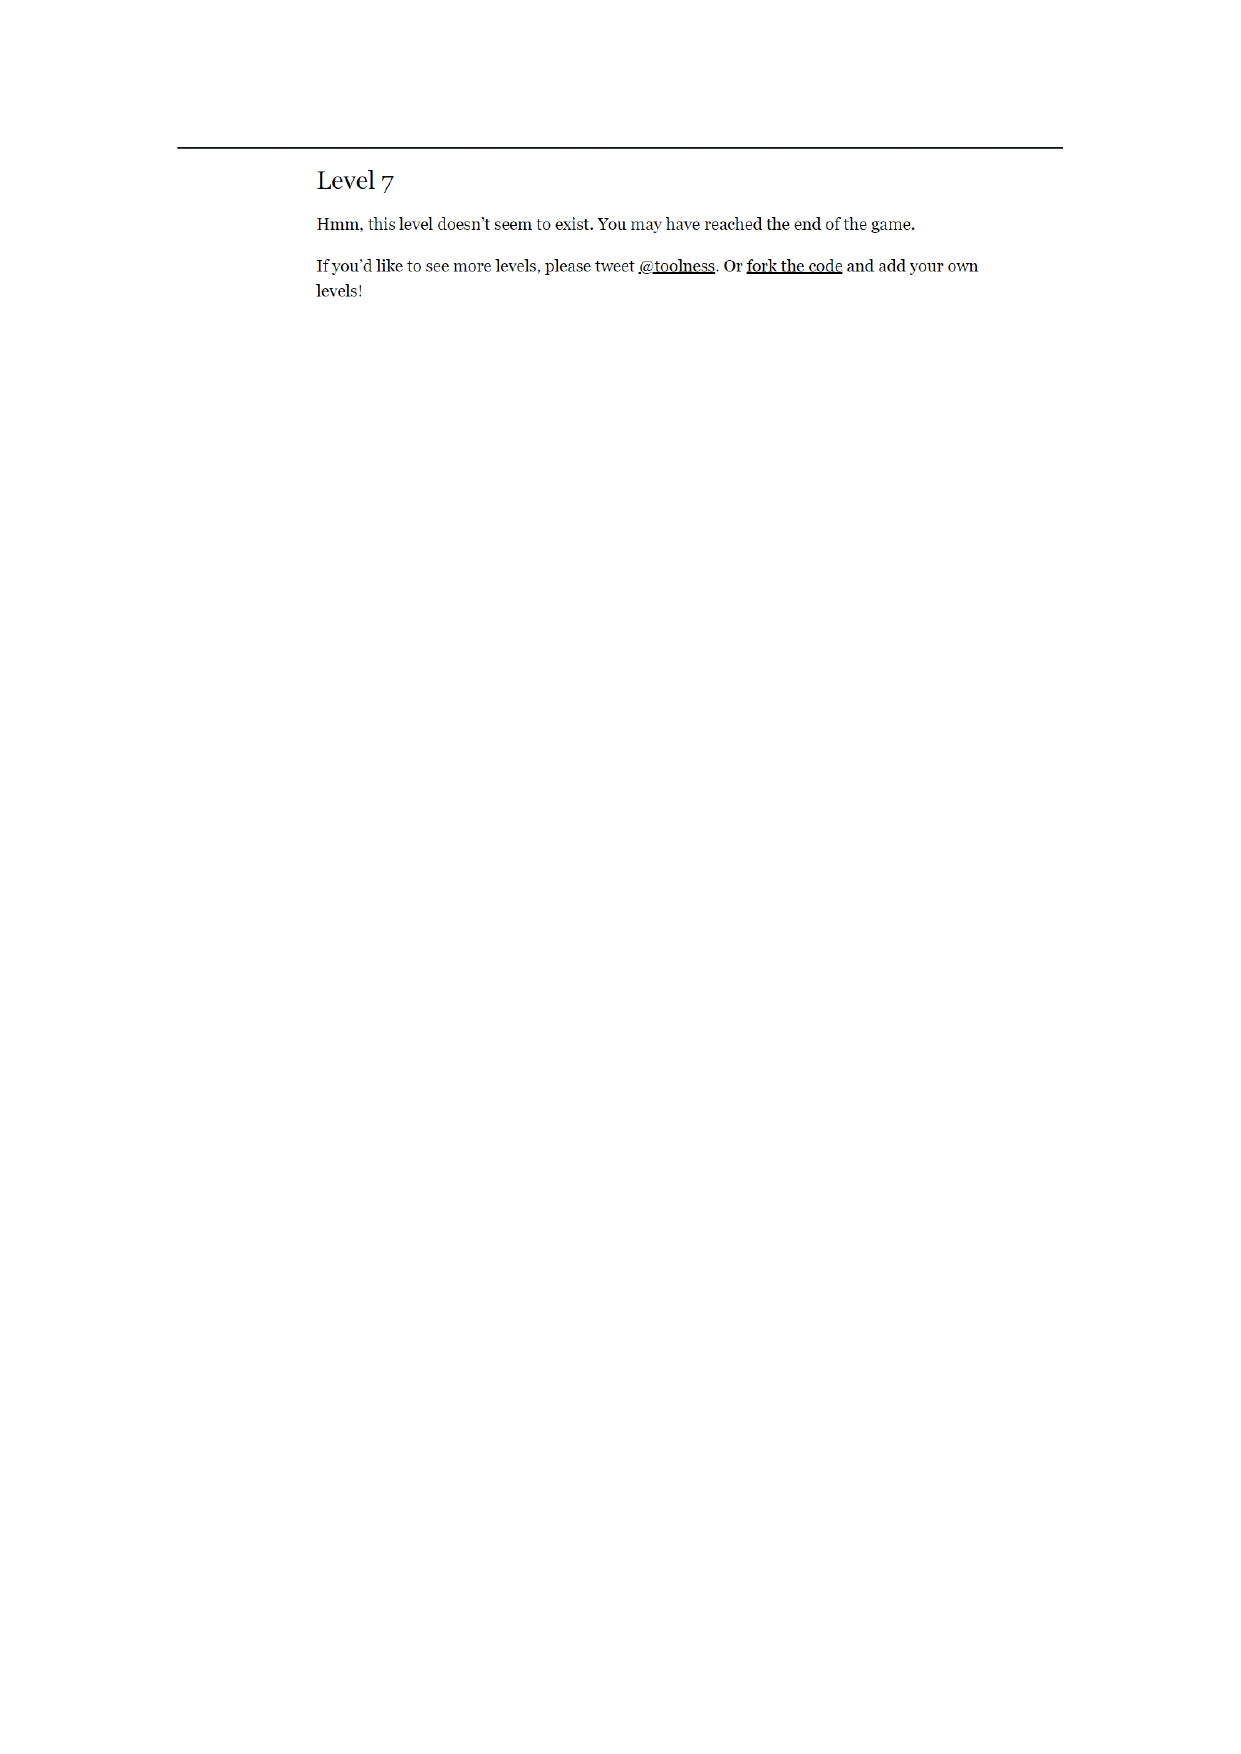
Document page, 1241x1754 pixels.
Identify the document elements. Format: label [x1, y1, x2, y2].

picture [177, 147, 1063, 352]
